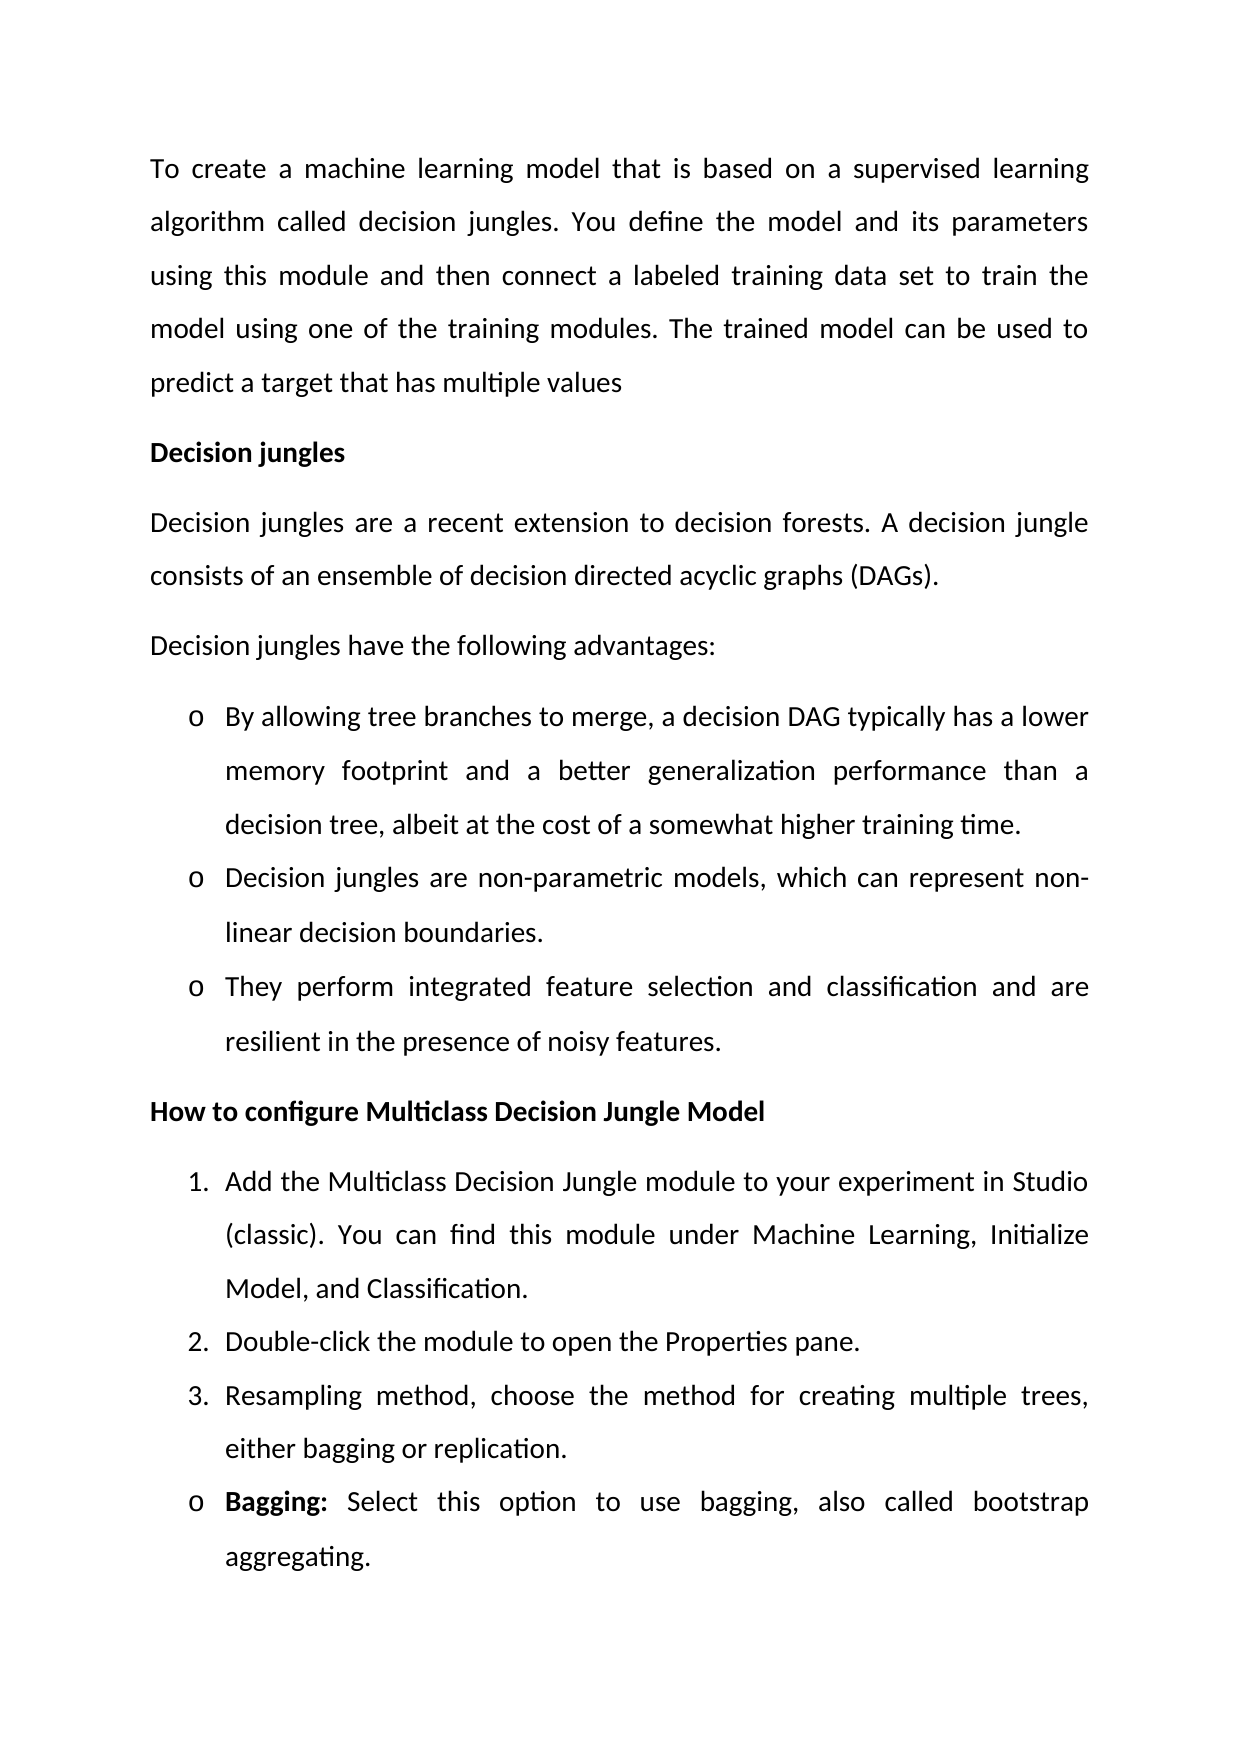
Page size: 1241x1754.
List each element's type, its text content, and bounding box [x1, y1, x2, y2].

text Decision jungles are a recent extension to decision forests. A decision jungle consists of an ensemble of decision directed acyclic graphs (DAGs). [150, 504, 1090, 593]
list Add the Multiclass Decision Jungle module to your experiment in Studio (classic). You can find this module under Machine Learning, Initialize Model, and Classification. [187, 1163, 1090, 1305]
text To create a machine learning model that is based on a supervised learning algorithm called decision jungles. You define the model and its parameters using this module and then connect a labeled training data set to train the model using one of the training modules. The trained model can be used to predict a target that has multiple values [150, 150, 1090, 399]
text Decision jungles have the following advantages: [150, 627, 1090, 663]
list Decision jungles are non-parametric models, which can represent non-linear decision boundaries. [187, 859, 1090, 950]
text Decision jungles [150, 434, 1090, 469]
list By allowing tree branches to merge, a decision DAG typically has a lower memory footprint and a better generalization performance than a decision tree, albeit at the cost of a somewhat higher training time. [187, 698, 1090, 842]
text How to configure Multiclass Decision Jungle Model [150, 1093, 1090, 1128]
list Resampling method, choose the method for creating multiple trees, either bagging or replication. [187, 1377, 1090, 1466]
list They perform integrated feature selection and classification and are resilient in the presence of noisy features. [187, 968, 1090, 1058]
list Bagging: Select this option to use bagging, also called bootstrap aggregating. [187, 1483, 1090, 1574]
list Double-click the module to open the Properties pane. [187, 1323, 1090, 1359]
